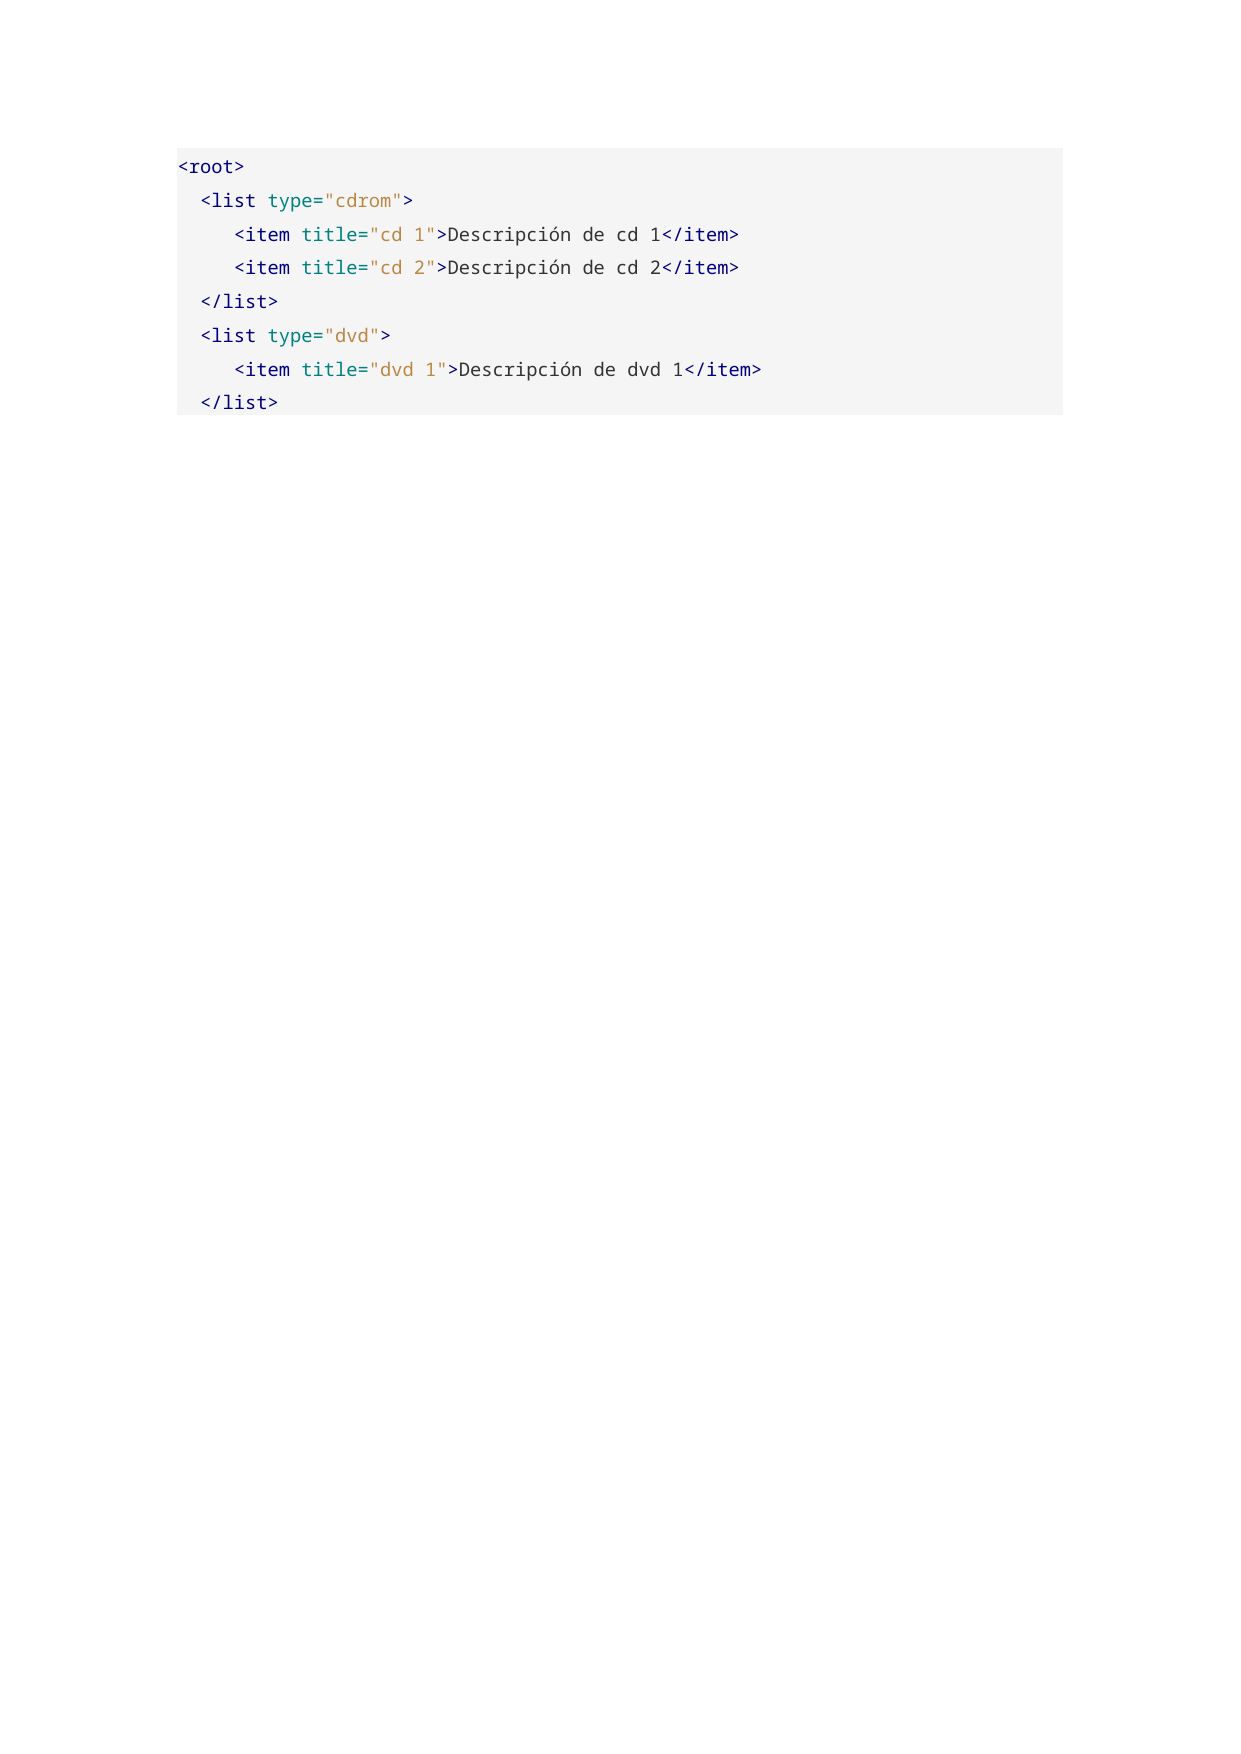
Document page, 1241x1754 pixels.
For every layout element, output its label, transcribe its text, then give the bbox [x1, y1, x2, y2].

text </list> [177, 384, 1063, 415]
text <item title="cd 2">Descripción de cd 2</item> [177, 249, 1063, 280]
text <list type="dvd"> [177, 316, 1063, 348]
text <root> [177, 148, 1063, 179]
text <item title="cd 1">Descripción de cd 1</item> [177, 215, 1063, 246]
text <item title="dvd 1">Descripción de dvd 1</item> [177, 350, 1063, 381]
text <list type="cdrom"> [177, 181, 1063, 213]
text </list> [177, 283, 1063, 314]
